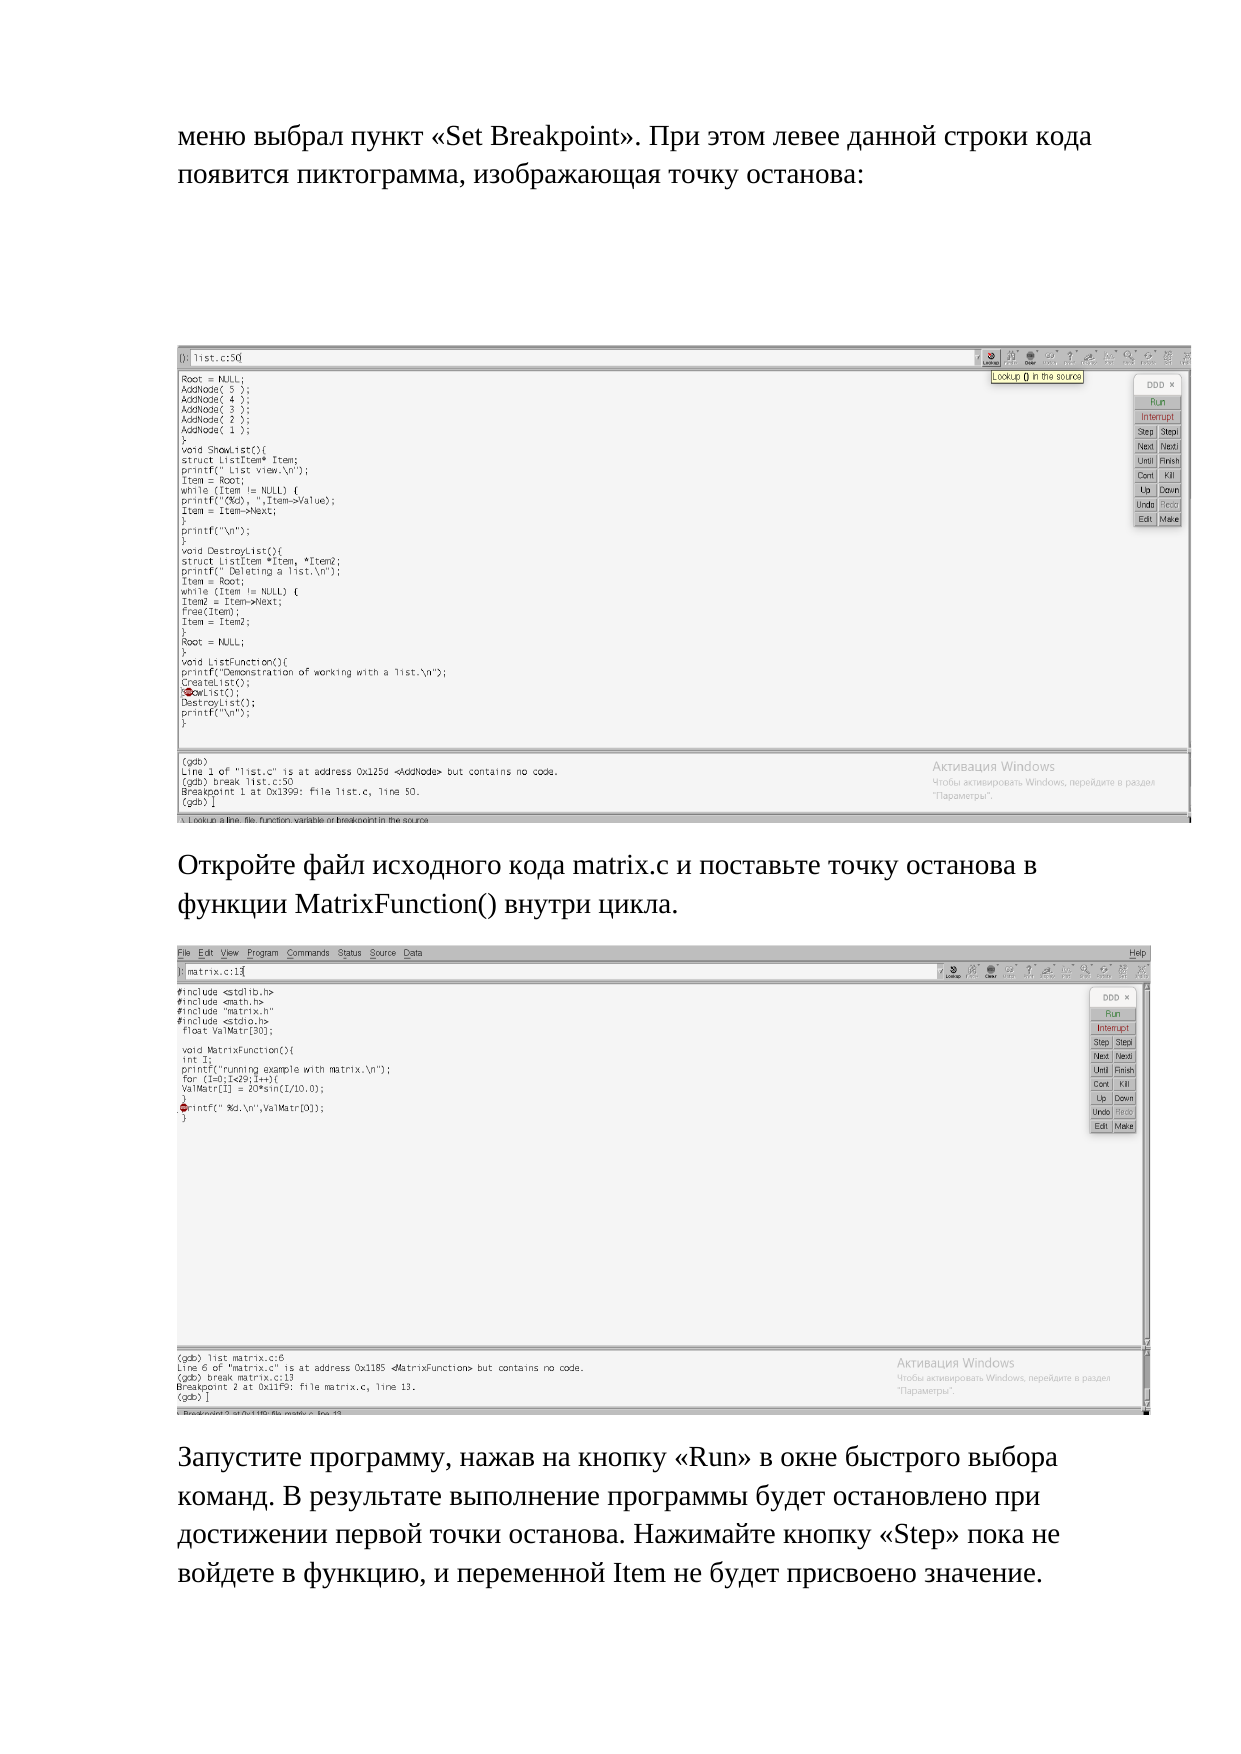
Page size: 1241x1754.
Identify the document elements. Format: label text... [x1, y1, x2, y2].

text Откройте файл исходного кода matrix.c и поставьте точку останова в функции MatrixFunction() внутри цикла. [177, 847, 1152, 919]
text Запустите программу, нажав на кнопку «Run» в окне быстрого выбора команд. В результате выполнение программы будет остановлено при достижении первой точки останова. Нажимайте кнопку «Step» пока не войдете в функцию, и переменной Item не будет присвоено значение. [177, 1439, 1152, 1588]
picture [177, 945, 1151, 1415]
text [177, 118, 1152, 190]
picture [177, 345, 1192, 823]
